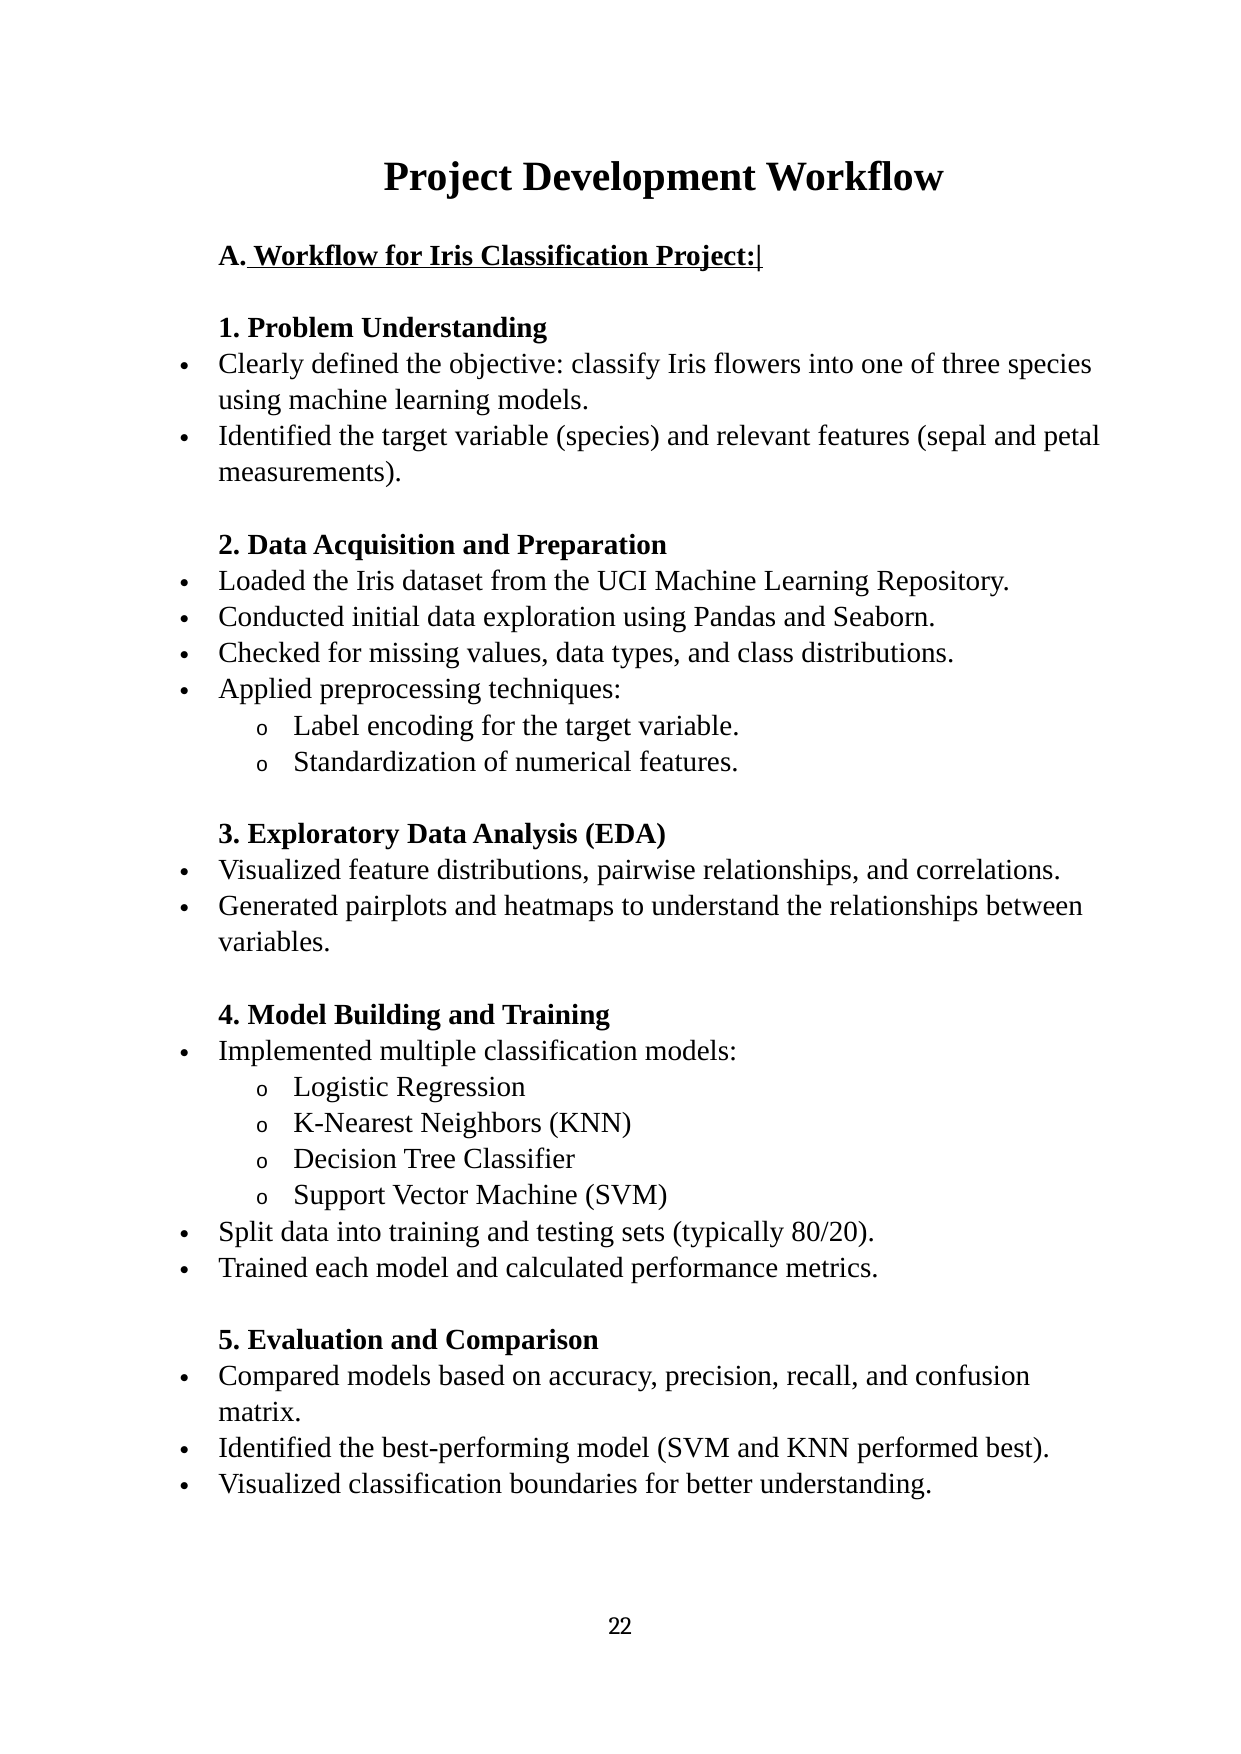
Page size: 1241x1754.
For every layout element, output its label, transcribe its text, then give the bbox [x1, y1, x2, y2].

list Visualized feature distributions, pairwise relationships, and correlations. [181, 852, 1109, 886]
list Logistic Regression [256, 1069, 1109, 1103]
list Compared models based on accuracy, precision, recall, and confusion matrix. [181, 1358, 1109, 1428]
list Visualized classification boundaries for better understanding. [181, 1467, 1109, 1572]
text A. Workflow for Iris Classification Project:| [218, 238, 1109, 307]
list Clearly defined the objective: classify Iris flowers into one of three species using machine learning models. [181, 346, 1109, 416]
list Trained each model and calculated performance metrics. [181, 1250, 1109, 1319]
list Support Vector Machine (SVM) [256, 1177, 1109, 1211]
list Identified the best-performing model (SVM and KNN performed best). [181, 1431, 1109, 1464]
list Standardization of numerical features. [256, 744, 1109, 813]
list Label encoding for the target variable. [256, 708, 1109, 741]
list Identified the target variable (species) and relevant features (sepal and petal measurements). [181, 418, 1109, 524]
list Generated pairplots and heatmaps to understand the relationships between variables. [181, 888, 1109, 994]
text 3. Exploratory Data Analysis (EDA) [218, 816, 1109, 849]
list Implemented multiple classification models: [181, 1033, 1109, 1066]
text Project Development Workflow [218, 151, 1109, 235]
text 5. Evaluation and Comparison [218, 1322, 1109, 1356]
text 1. Problem Understanding [218, 310, 1109, 343]
list Decision Tree Classifier [256, 1141, 1109, 1175]
list Checked for missing values, data types, and class distributions. [181, 635, 1109, 669]
list Split data into training and testing sets (typically 80/20). [181, 1214, 1109, 1247]
list Conducted initial data exploration using Pandas and Seaborn. [181, 599, 1109, 633]
text 4. Model Building and Training [218, 997, 1109, 1030]
list K-Nearest Neighbors (KNN) [256, 1105, 1109, 1139]
list Applied preprocessing techniques: [181, 671, 1109, 705]
text 2. Data Acquisition and Preparation [218, 527, 1109, 560]
list Loaded the Iris dataset from the UCI Machine Learning Repository. [181, 563, 1109, 597]
